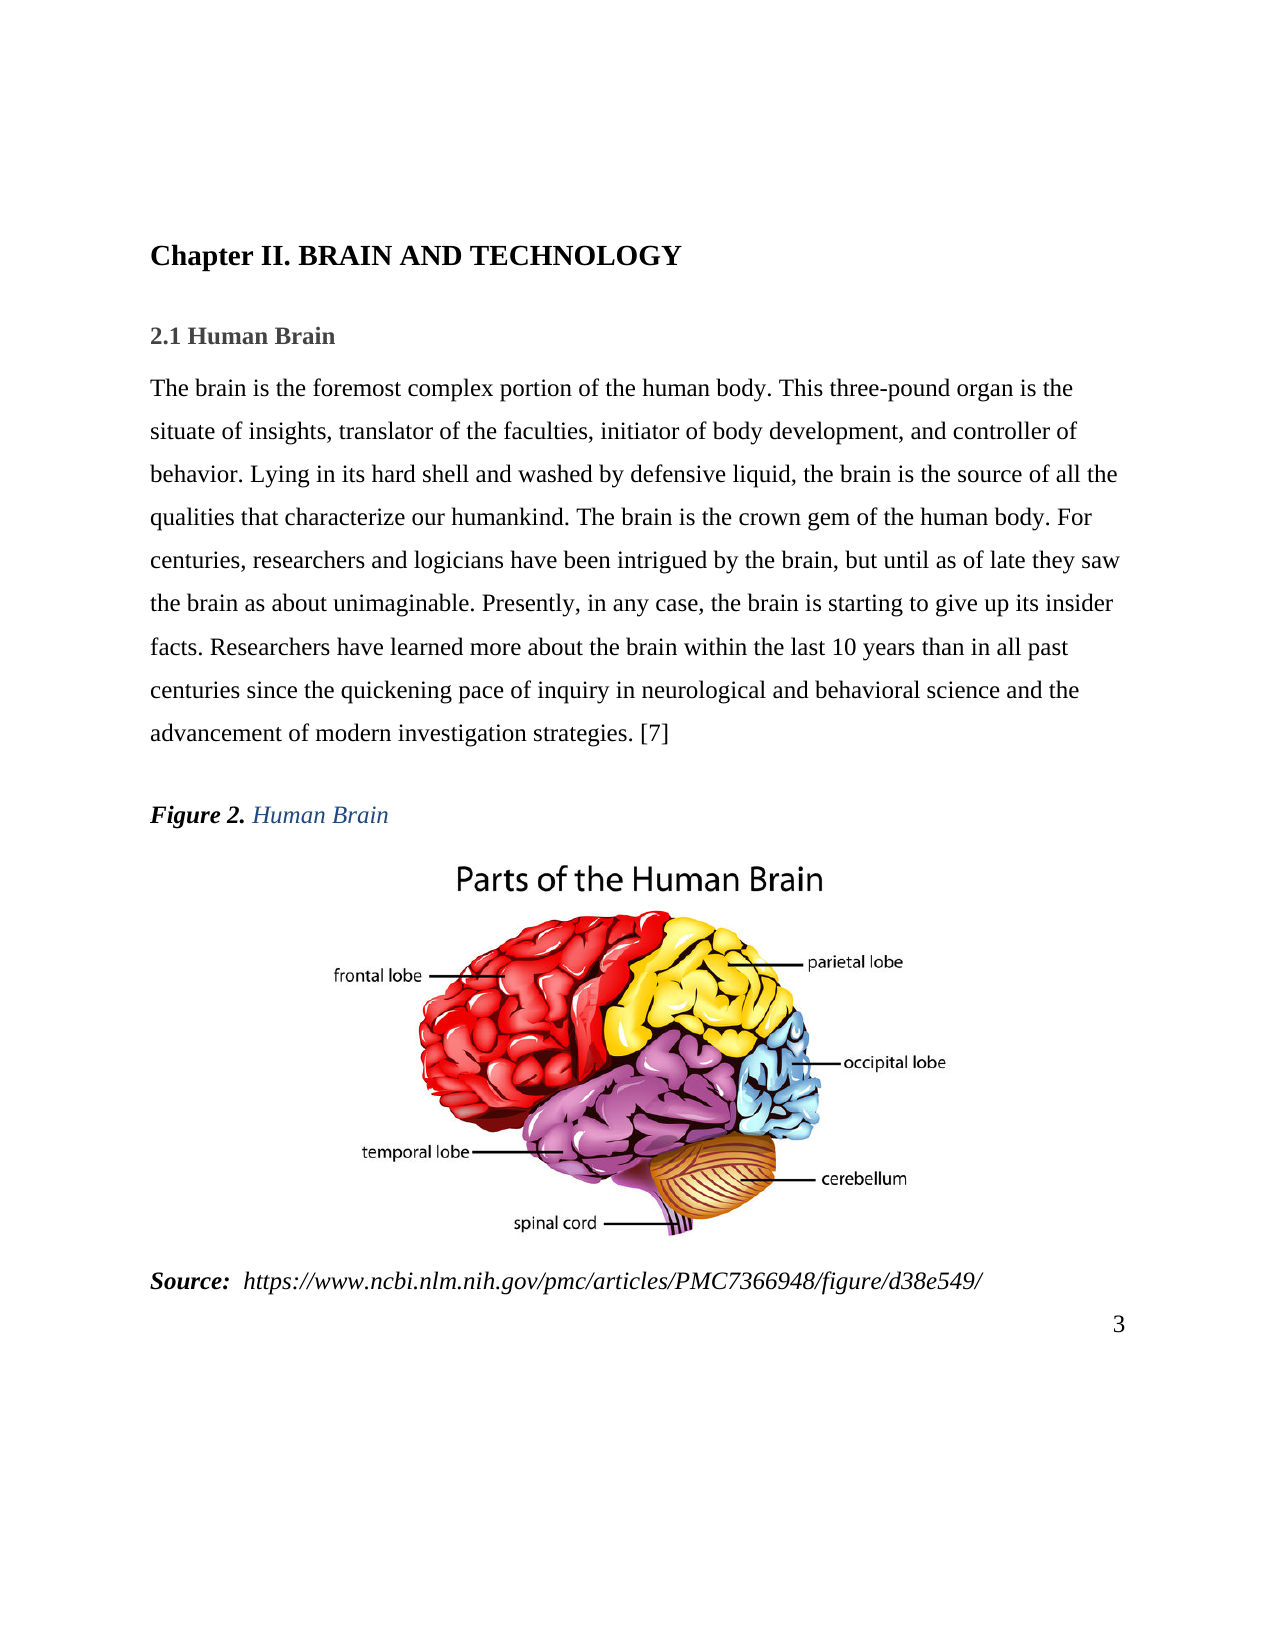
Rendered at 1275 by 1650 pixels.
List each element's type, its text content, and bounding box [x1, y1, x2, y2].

text The brain is the foremost complex portion of the human body. This three-pound organ is the situate of insights, translator of the faculties, initiator of body development, and controller of behavior. Lying in its hard shell and washed by defensive liquid, the brain is the source of all the qualities that characterize our humankind. The brain is the crown gem of the human body. For centuries, researchers and logicians have been intrigued by the brain, but until as of late they saw the brain as about unimaginable. Presently, in any case, the brain is starting to give up its insider facts. Researchers have learned more about the brain within the last 10 years than in all past centuries since the quickening pace of inquiry in neurological and behavioral science and the advancement of modern investigation strategies. [7] [150, 373, 1125, 747]
subtitle Chapter II. BRAIN AND TECHNOLOGY [150, 238, 1125, 271]
text 3 [150, 1309, 1125, 1338]
picture [319, 843, 956, 1253]
subtitle 2.1 Human Brain [150, 321, 1125, 350]
text Figure 2. Human Brain [150, 801, 1125, 829]
text Source: https://www.ncbi.nlm.nih.gov/pmc/articles/PMC7366948/figure/d38e549/ [150, 1266, 1125, 1294]
